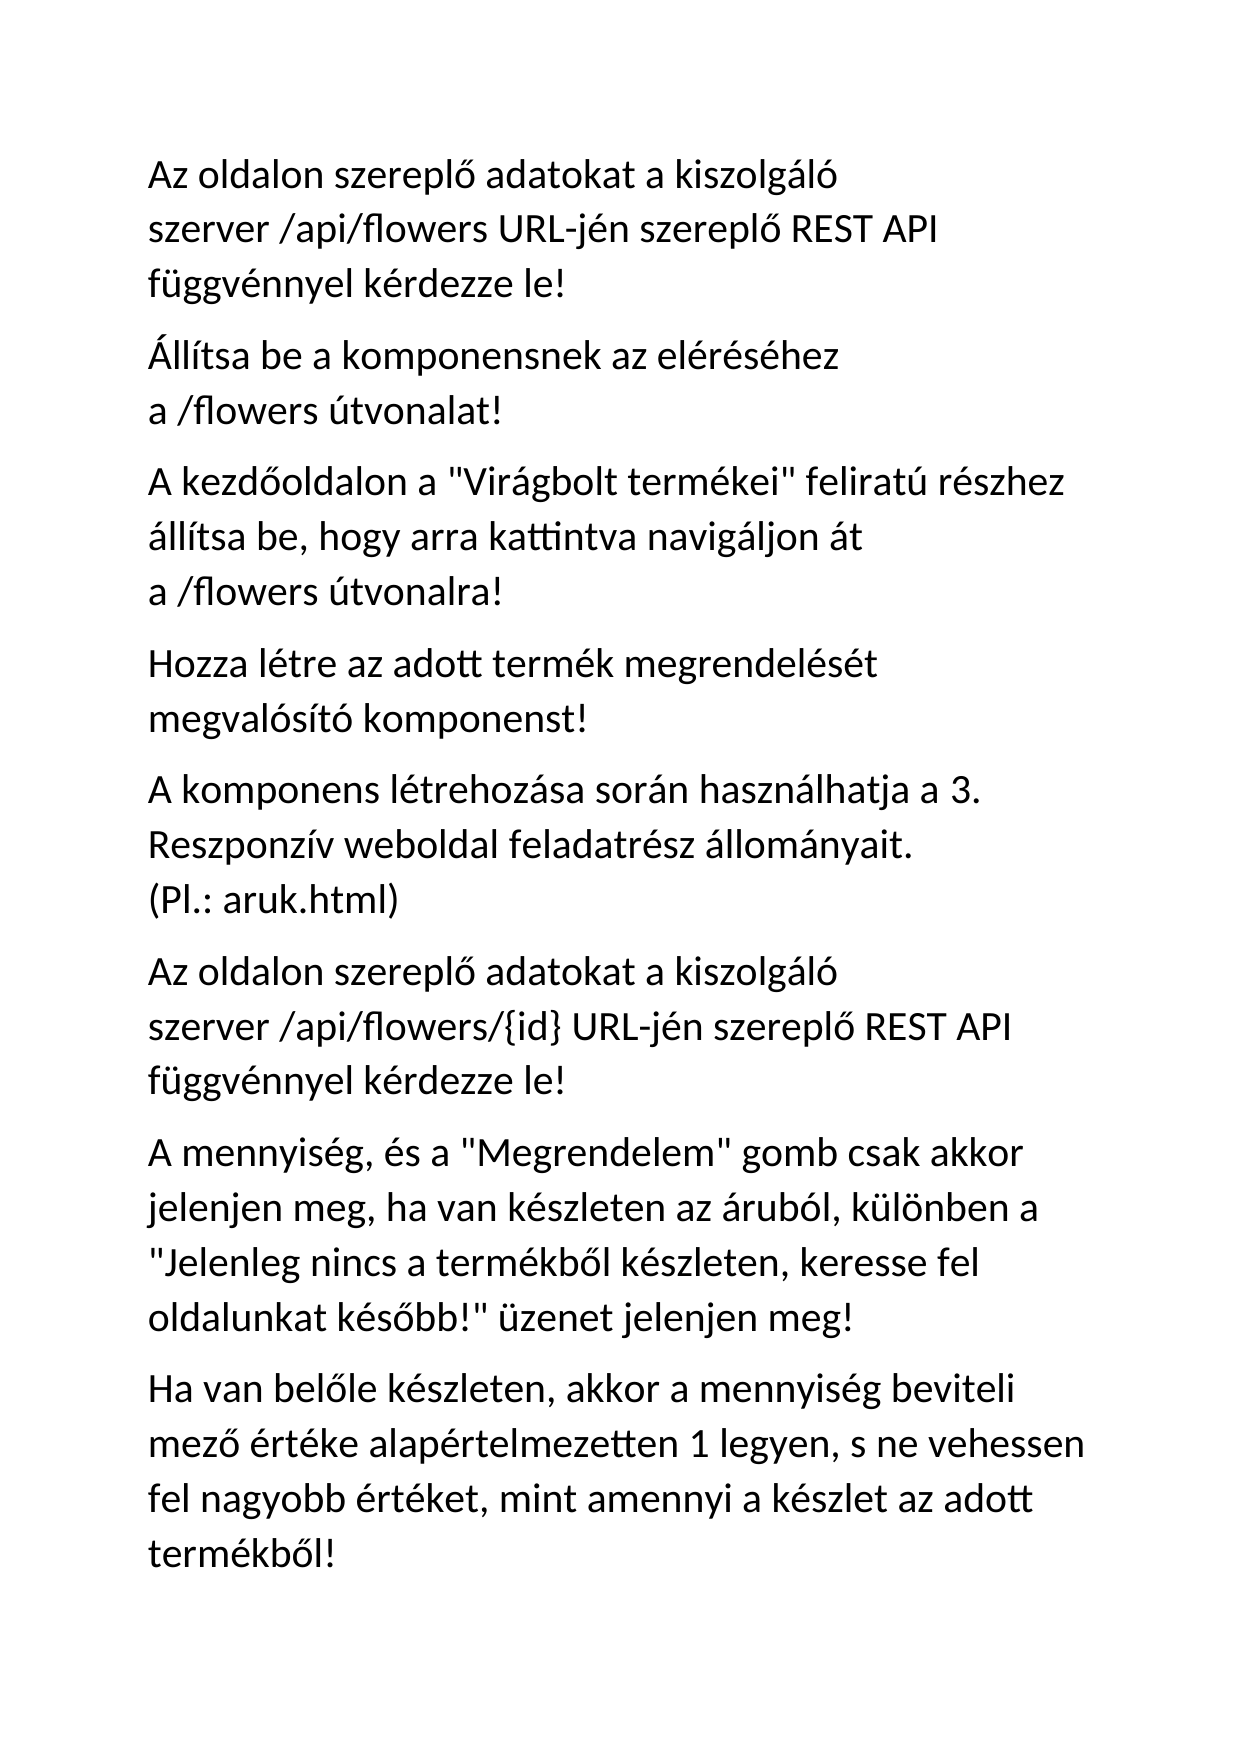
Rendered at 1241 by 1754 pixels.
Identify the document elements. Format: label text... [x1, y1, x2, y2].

text Az oldalon szereplő adatokat a kiszolgáló szerver /api/flowers/{id} URL-jén szereplő REST API függvénnyel kérdezze le! [148, 944, 1093, 1105]
text Hozza létre az adott termék megrendelését megvalósító komponenst! [148, 637, 1093, 742]
text Az oldalon szereplő adatokat a kiszolgáló szerver /api/flowers URL-jén szereplő REST API függvénnyel kérdezze le! [148, 148, 1093, 308]
text Állítsa be a komponensnek az eléréséhez a /flowers útvonalat! [148, 329, 1093, 435]
text A kezdőoldalon a "Virágbolt termékei" feliratú részhez állítsa be, hogy arra kattintva navigáljon át a /flowers útvonalra! [148, 455, 1093, 616]
text A mennyiség, és a "Megrendelem" gomb csak akkor jelenjen meg, ha van készleten az áruból, különben a "Jelenleg nincs a termékből készleten, keresse fel oldalunkat később!" üzenet jelenjen meg! [148, 1126, 1093, 1341]
text Ha van belőle készleten, akkor a mennyiség beviteli mező értéke alapértelmezetten 1 legyen, s ne vehessen fel nagyobb értéket, mint amennyi a készlet az adott termékből! [148, 1362, 1093, 1578]
text A komponens létrehozása során használhatja a 3. Reszponzív weboldal feladatrész állományait. (Pl.: aruk.html) [148, 763, 1093, 924]
